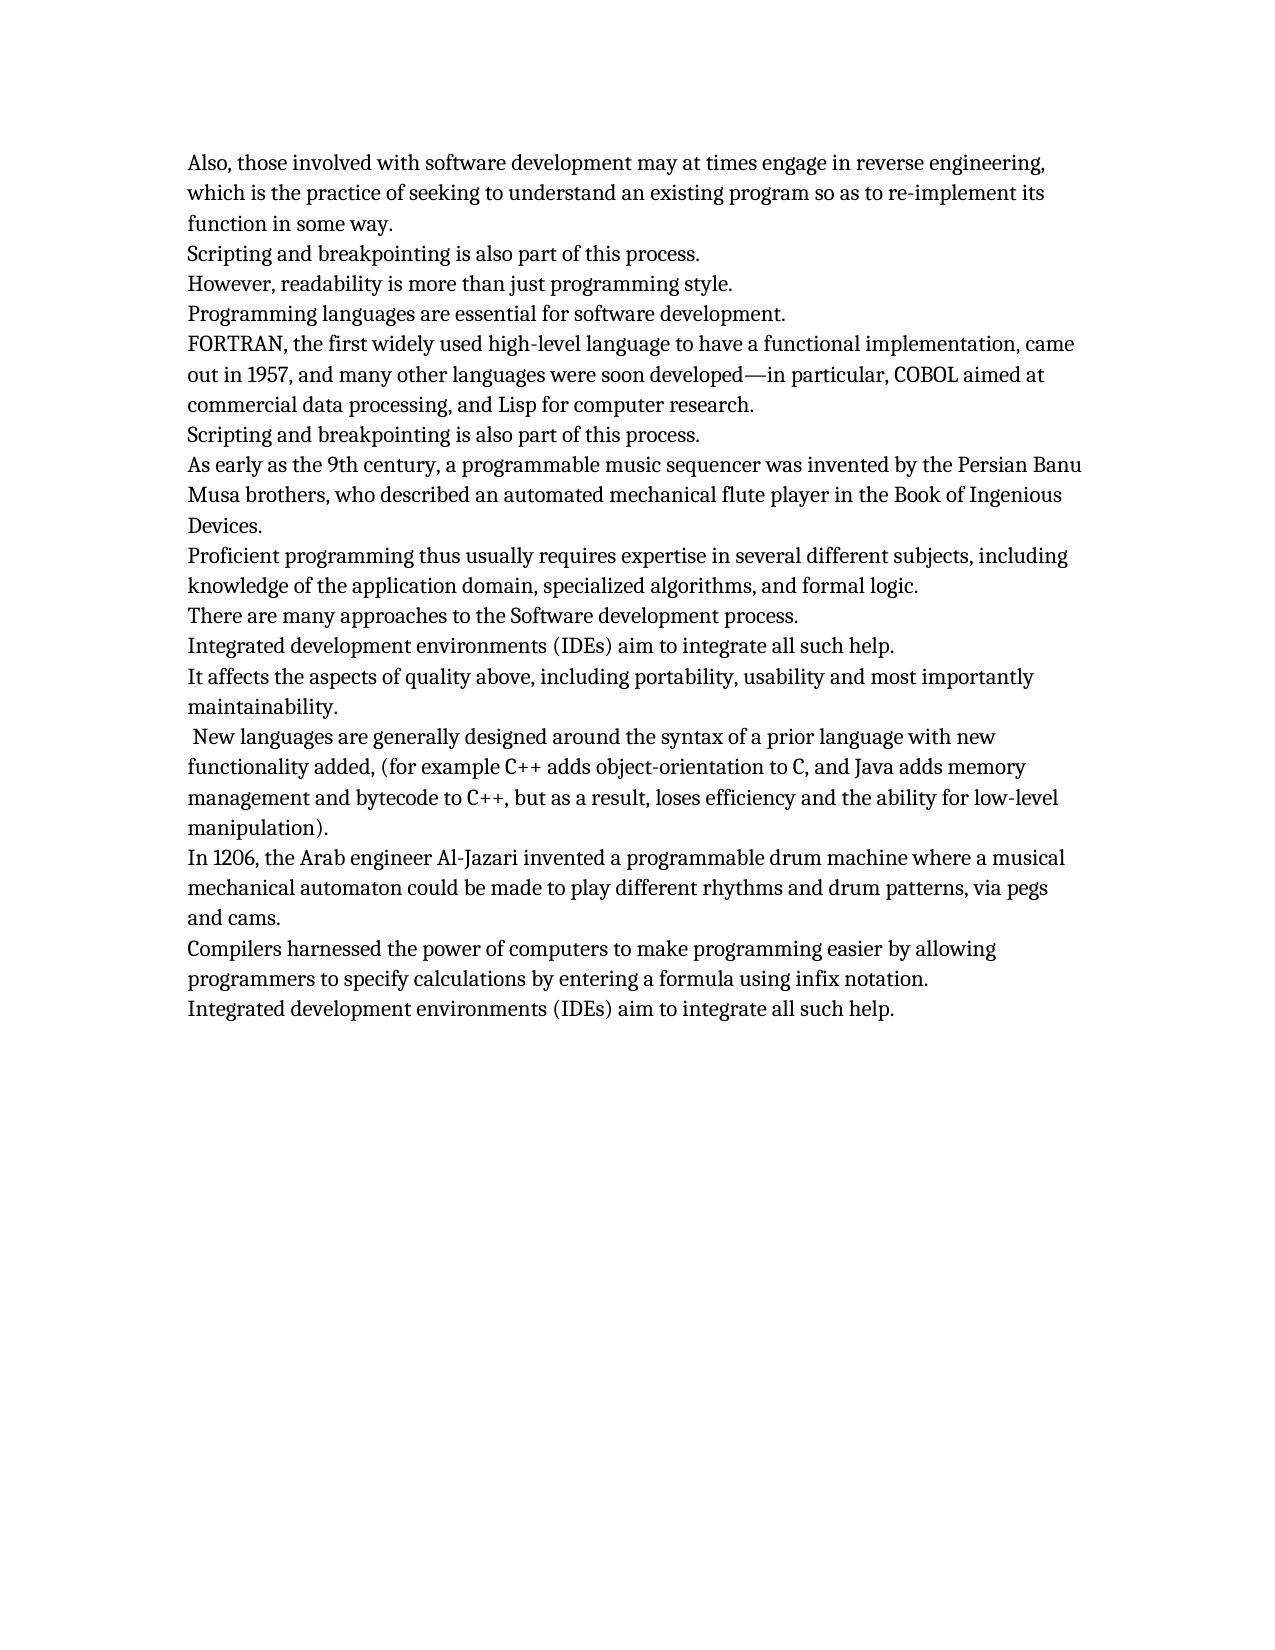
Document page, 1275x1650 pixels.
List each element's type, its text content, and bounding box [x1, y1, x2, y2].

text Also, those involved with software development may at times engage in reverse engineering, which is the practice of seeking to understand an existing program so as to re-implement its function in some way. Scripting and breakpointing is also part of this process. However, readability is more than just programming style. Programming languages are essential for software development. FORTRAN, the first widely used high-level language to have a functional implementation, came out in 1957, and many other languages were soon developed—in particular, COBOL aimed at commercial data processing, and Lisp for computer research. Scripting and breakpointing is also part of this process. As early as the 9th century, a programmable music sequencer was invented by the Persian Banu Musa brothers, who described an automated mechanical flute player in the Book of Ingenious Devices. Proficient programming thus usually requires expertise in several different subjects, including knowledge of the application domain, specialized algorithms, and formal logic. There are many approaches to the Software development process. Integrated development environments (IDEs) aim to integrate all such help. It affects the aspects of quality above, including portability, usability and most importantly maintainability. New languages are generally designed around the syntax of a prior language with new functionality added, (for example C++ adds object-orientation to C, and Java adds memory management and bytecode to C++, but as a result, loses efficiency and the ability for low-level manipulation). In 1206, the Arab engineer Al-Jazari invented a programmable drum machine where a musical mechanical automaton could be made to play different rhythms and drum patterns, via pegs and cams. Compilers harnessed the power of computers to make programming easier by allowing programmers to specify calculations by entering a formula using infix notation. Integrated development environments (IDEs) aim to integrate all such help. [187, 150, 1087, 1022]
